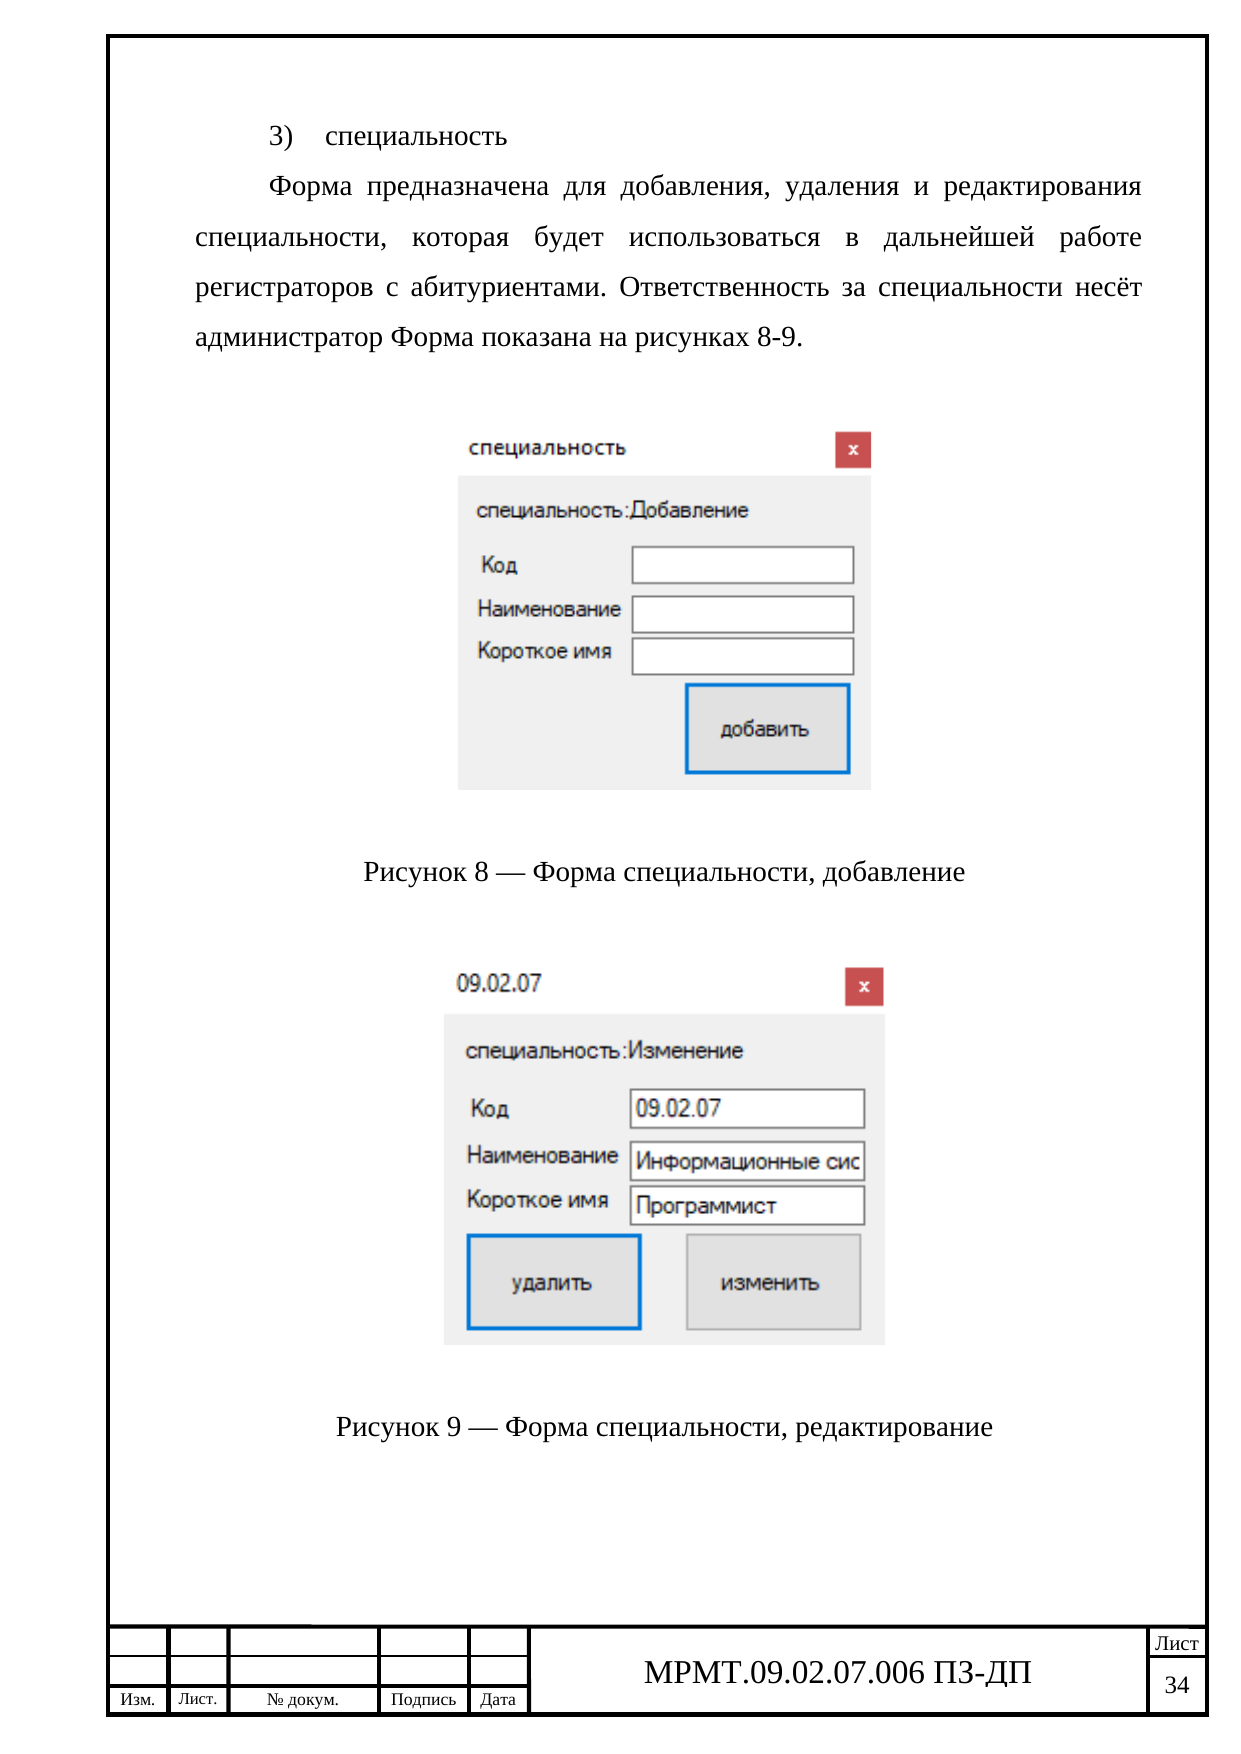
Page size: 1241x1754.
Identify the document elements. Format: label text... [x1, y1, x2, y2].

text Рисунок 9 — Форма специальности, редактирование [177, 1409, 1152, 1442]
list специальность [195, 118, 1143, 152]
text Форма предназначена для добавления, удаления и редактирования специальности, которая будет использоваться в дальнейшей работе регистраторов с абитуриентами. Ответственность за специальности несёт администратор Форма показана на рисунках 8-9. [195, 168, 1143, 353]
picture [443, 955, 886, 1345]
text Рисунок 8 — Форма специальности, добавление [177, 854, 1152, 888]
picture [457, 420, 872, 790]
